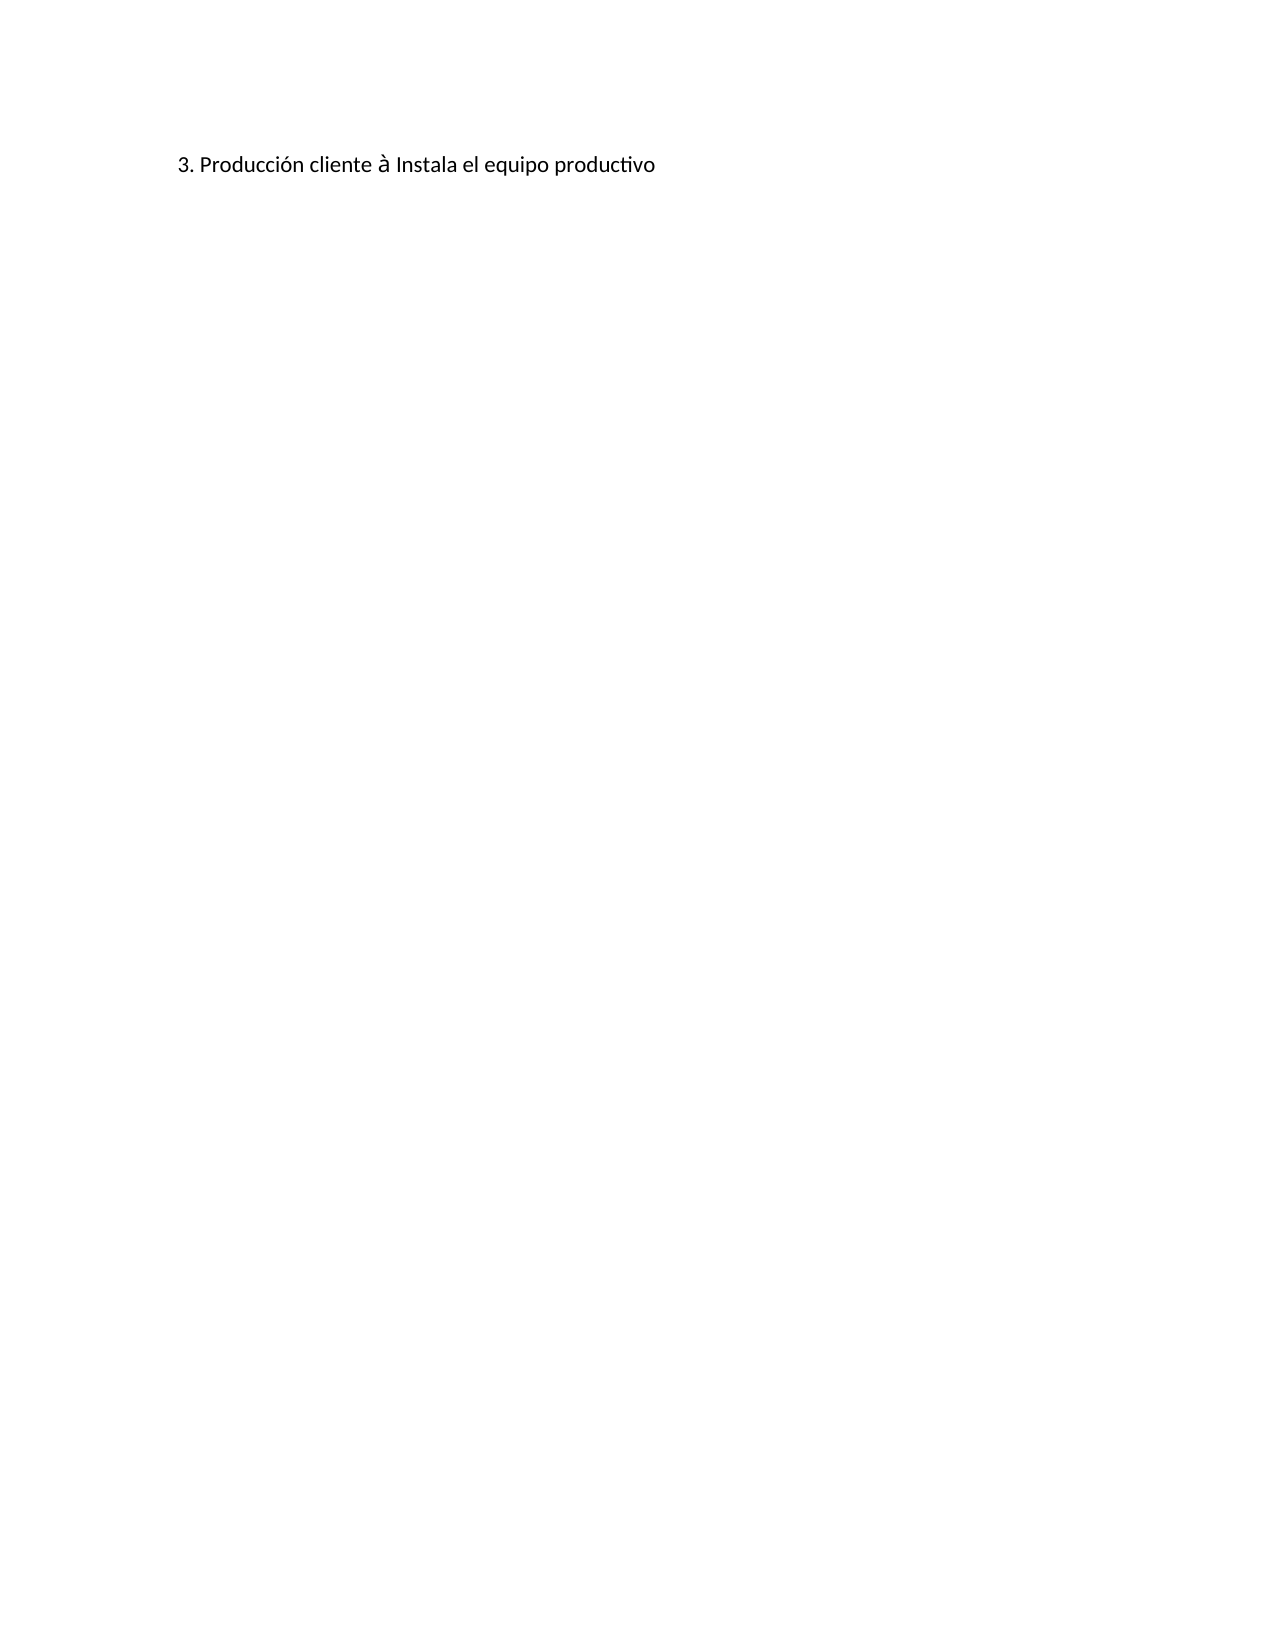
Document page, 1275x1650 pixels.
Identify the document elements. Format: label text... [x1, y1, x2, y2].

text 3. Producción cliente à Instala el equipo productivo [177, 148, 1098, 179]
